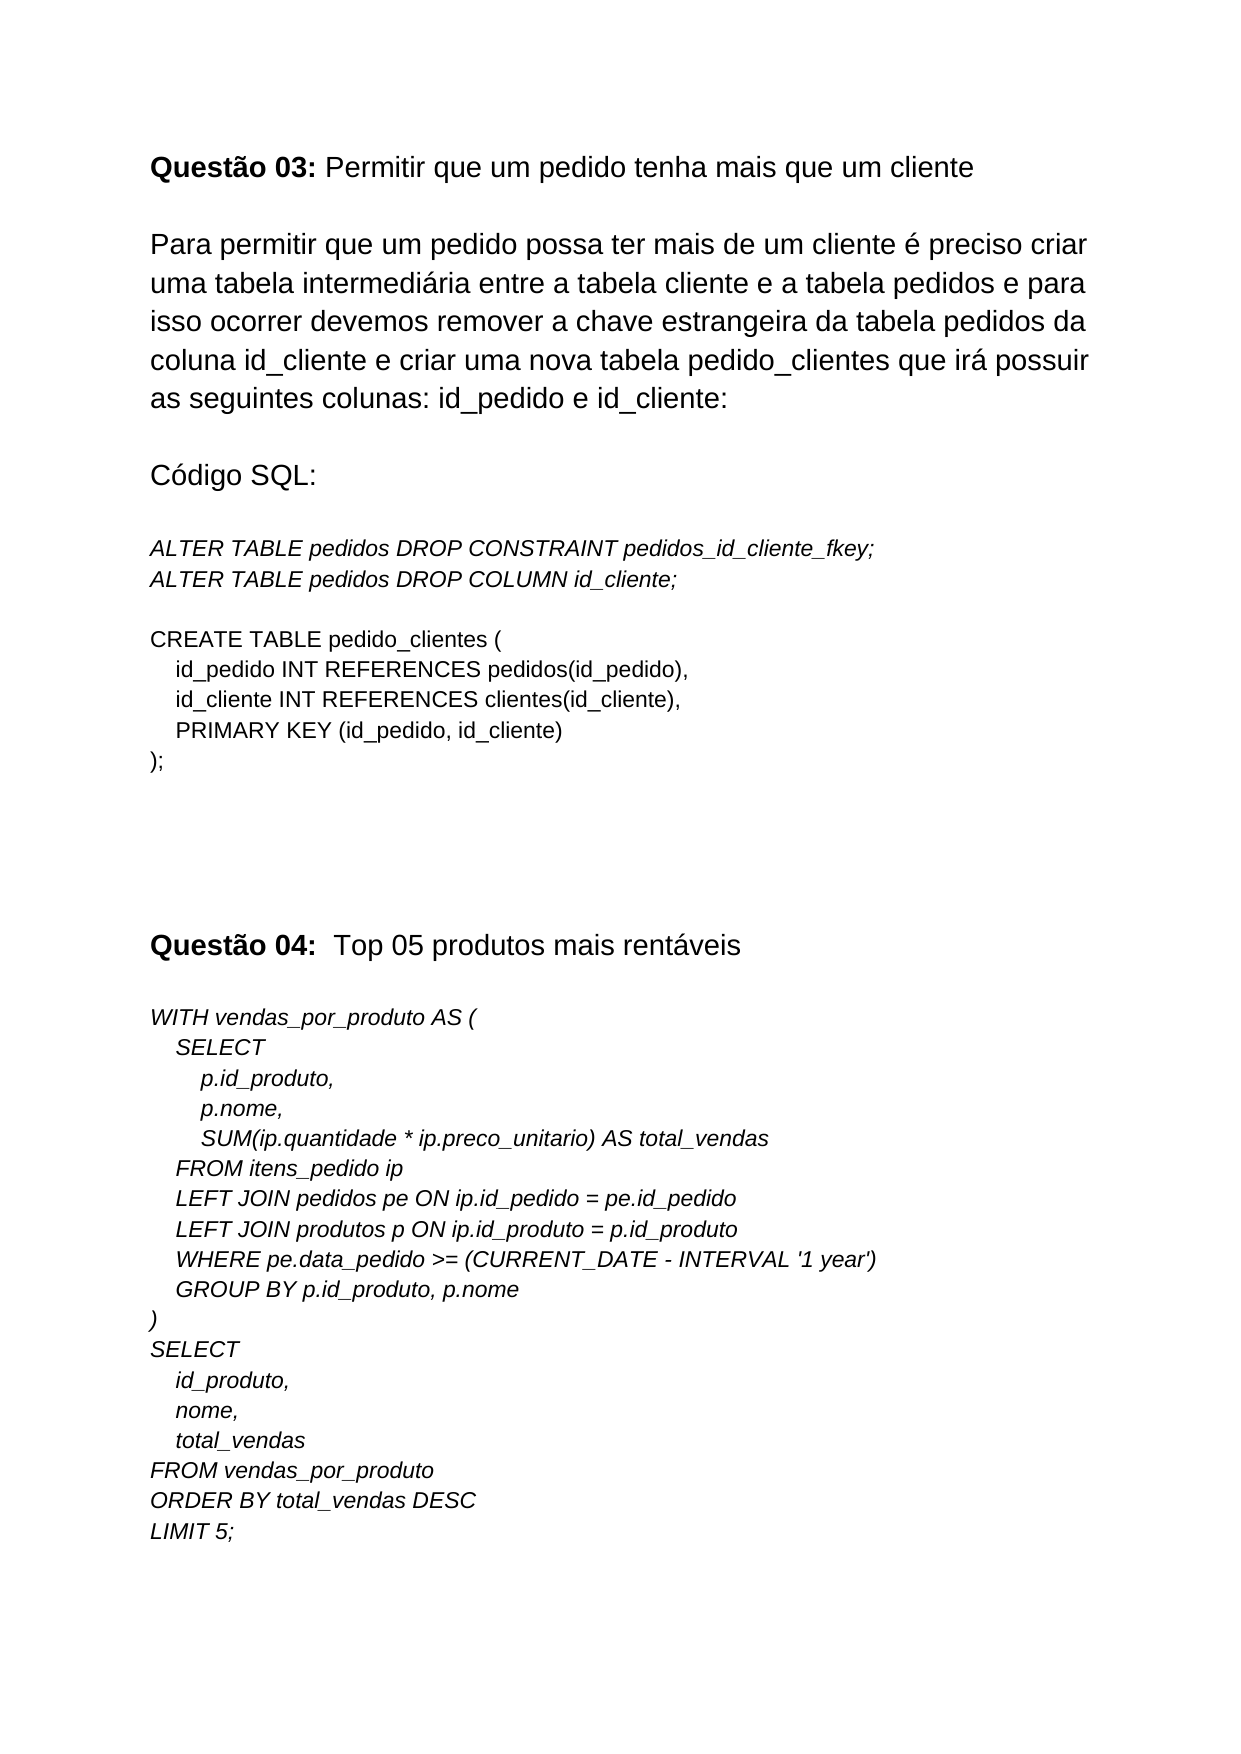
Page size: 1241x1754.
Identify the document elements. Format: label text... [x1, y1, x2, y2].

text ); [150, 747, 1090, 773]
text ORDER BY total_vendas DESC [150, 1487, 1090, 1514]
text Questão 04: Top 05 produtos mais rentáveis WITH vendas_por_produto AS ( [150, 928, 1090, 1030]
text id_produto, [150, 1367, 1090, 1393]
text id_pedido INT REFERENCES pedidos(id_pedido), [150, 656, 1090, 683]
text ALTER TABLE pedidos DROP CONSTRAINT pedidos_id_cliente_fkey; [150, 535, 1090, 562]
text PRIMARY KEY (id_pedido, id_cliente) [150, 717, 1090, 743]
text SELECT [150, 1034, 1090, 1061]
text p.id_produto, [150, 1064, 1090, 1091]
text SELECT [150, 1336, 1090, 1363]
text ALTER TABLE pedidos DROP COLUMN id_cliente; [150, 566, 1090, 592]
text GROUP BY p.id_produto, p.nome [150, 1276, 1090, 1302]
text Código SQL: [150, 458, 1090, 492]
text p.nome, [150, 1095, 1090, 1121]
text LEFT JOIN produtos p ON ip.id_produto = p.id_produto [150, 1216, 1090, 1242]
text id_cliente INT REFERENCES clientes(id_cliente), [150, 686, 1090, 713]
text Questão 03: Permitir que um pedido tenha mais que um cliente [150, 150, 1090, 183]
text total_vendas [150, 1427, 1090, 1453]
text LEFT JOIN pedidos pe ON ip.id_pedido = pe.id_pedido [150, 1185, 1090, 1212]
text WHERE pe.data_pedido >= (CURRENT_DATE - INTERVAL '1 year') [150, 1246, 1090, 1272]
text Para permitir que um pedido possa ter mais de um cliente é preciso criar uma tabela intermediária entre a tabela cliente e a tabela pedidos e para isso ocorrer devemos remover a chave estrangeira da tabela pedidos da coluna id_cliente e criar uma nova tabela pedido_clientes que irá possuir as seguintes colunas: id_pedido e id_cliente: [150, 227, 1090, 415]
text SUM(ip.quantidade * ip.preco_unitario) AS total_vendas [150, 1125, 1090, 1151]
text LIMIT 5; [150, 1518, 1090, 1544]
text ) [150, 1306, 1090, 1332]
text FROM itens_pedido ip [150, 1155, 1090, 1181]
text FROM vendas_por_produto [150, 1457, 1090, 1483]
text nome, [150, 1397, 1090, 1423]
text CREATE TABLE pedido_clientes ( [150, 626, 1090, 652]
